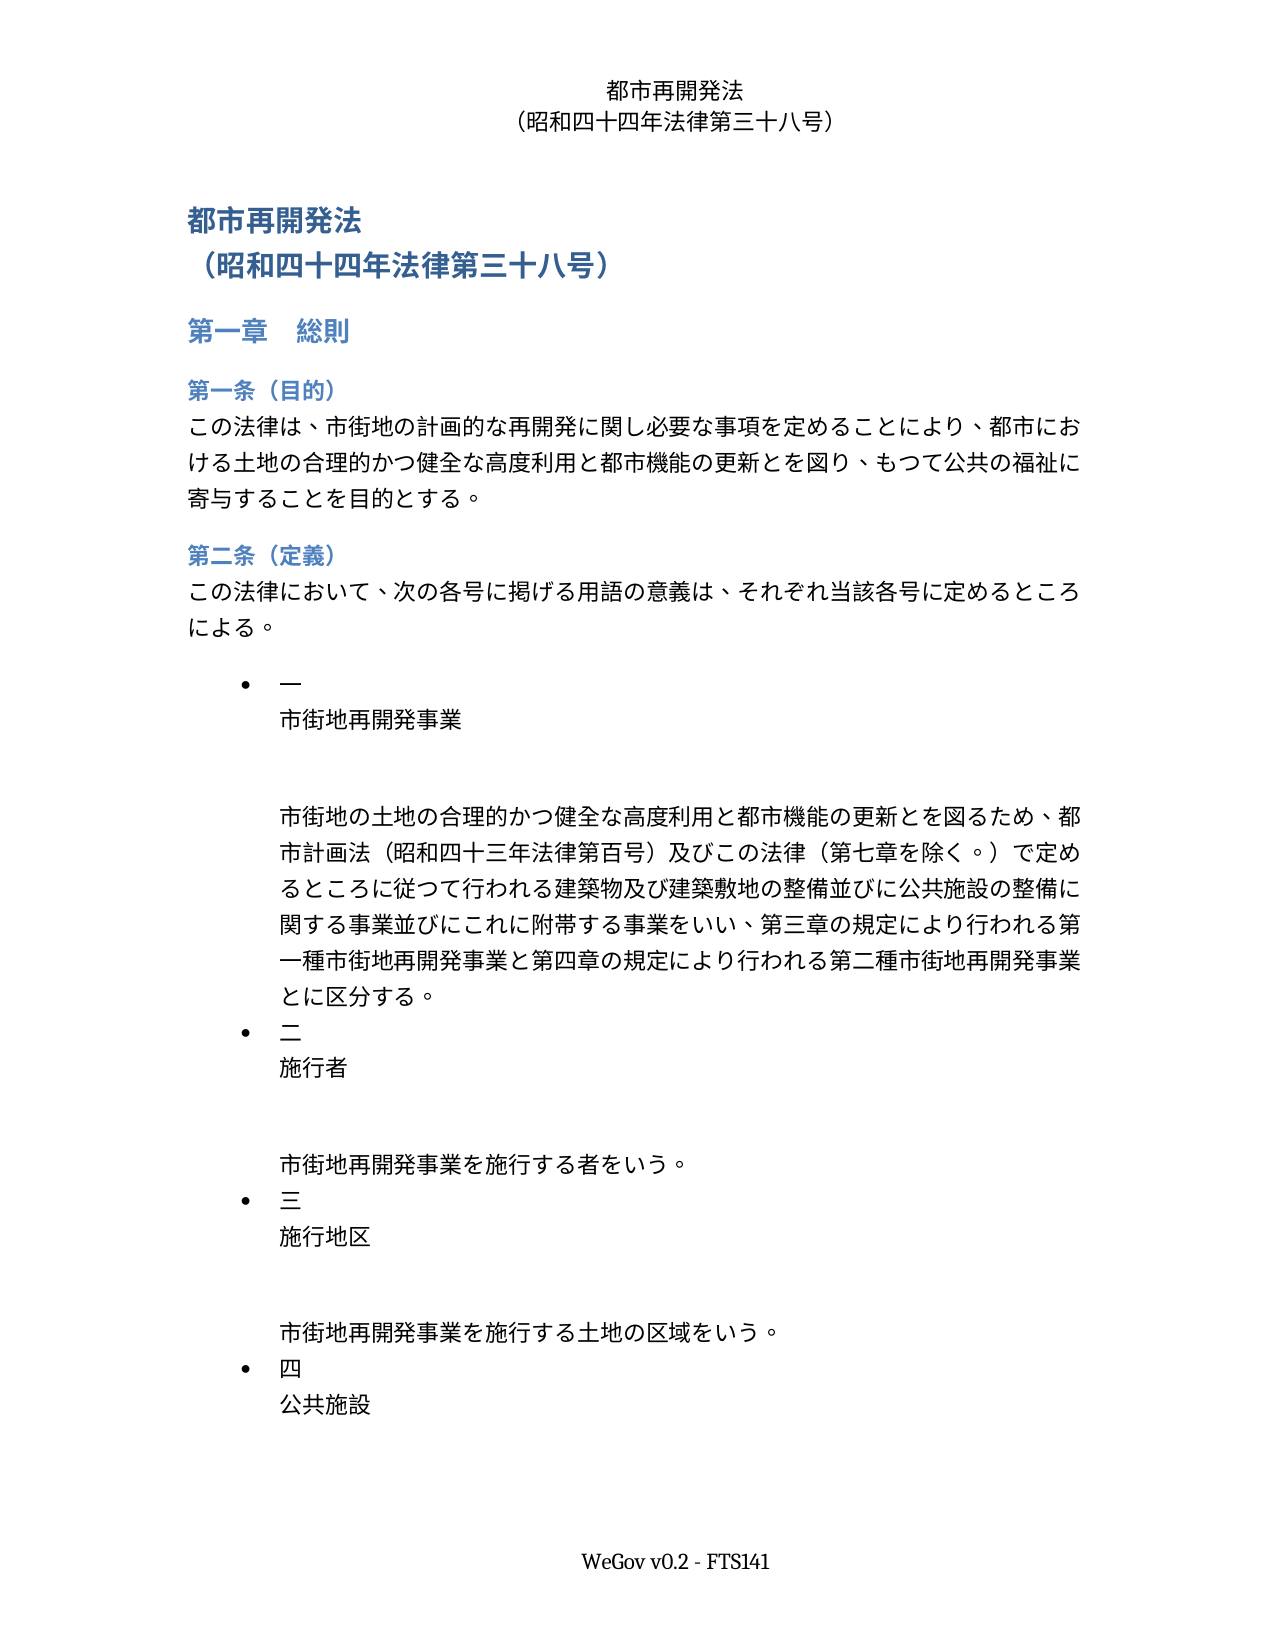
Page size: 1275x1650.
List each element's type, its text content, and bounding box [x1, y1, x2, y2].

list 三 施行地区 市街地再開発事業を施行する土地の区域をいう。 [242, 1185, 1087, 1348]
list 二 施行者 市街地再開発事業を施行する者をいう。 [242, 1016, 1087, 1180]
list 四 公共施設 道路、公園、広場その他政令で定める公共の用に供する施設をいう。 [242, 1353, 1087, 1450]
subtitle 第一条（目的） [187, 375, 1087, 407]
text この法律は、市街地の計画的な再開発に関し必要な事項を定めることにより、都市における土地の合理的かつ健全な高度利用と都市機能の更新とを図り、もつて公共の福祉に寄与することを目的とする。 [187, 411, 1087, 514]
list 一 市街地再開発事業 市街地の土地の合理的かつ健全な高度利用と都市機能の更新とを図るため、都市計画法（昭和四十三年法律第百号）及びこの法律（第七章を除く。）で定めるところに従つて行われる建築物及び建築敷地の整備並びに公共施設の整備に関する事業並びにこれに附帯する事業をいい、第三章の規定により行われる第一種市街地再開発事業と第四章の規定により行われる第二種市街地再開発事業とに区分する。 [242, 668, 1087, 1012]
subtitle 都市再開発法 （昭和四十四年法律第三十八号） [187, 200, 1087, 285]
subtitle 第二条（定義） [187, 540, 1087, 571]
subtitle 第一章 総則 [187, 312, 1087, 349]
text この法律において、次の各号に掲げる用語の意義は、それぞれ当該各号に定めるところによる。 [187, 576, 1087, 643]
